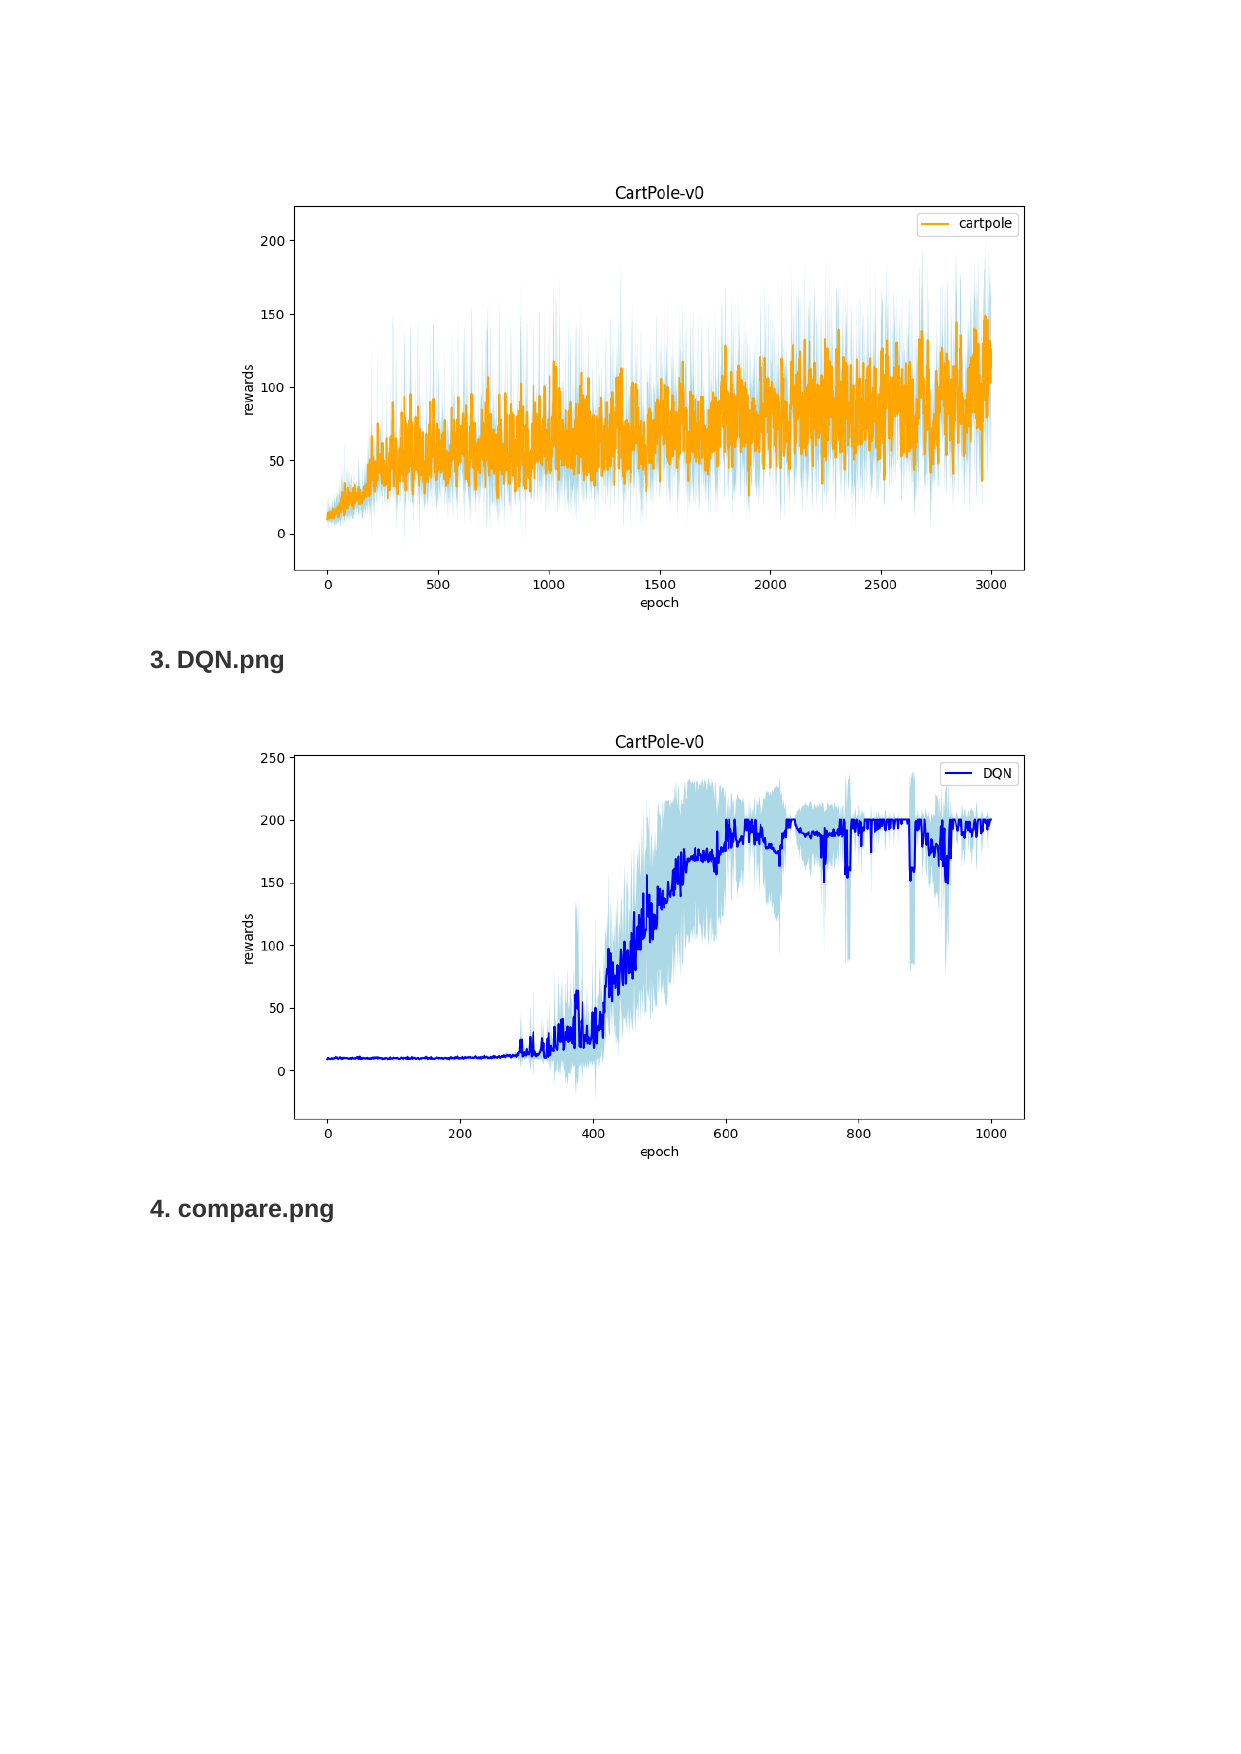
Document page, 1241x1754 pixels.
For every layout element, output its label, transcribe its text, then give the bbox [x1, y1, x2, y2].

picture [176, 698, 1118, 1170]
picture [176, 150, 1118, 621]
text 4. compare.png [150, 1194, 1090, 1223]
list DQN.png [150, 645, 1090, 674]
